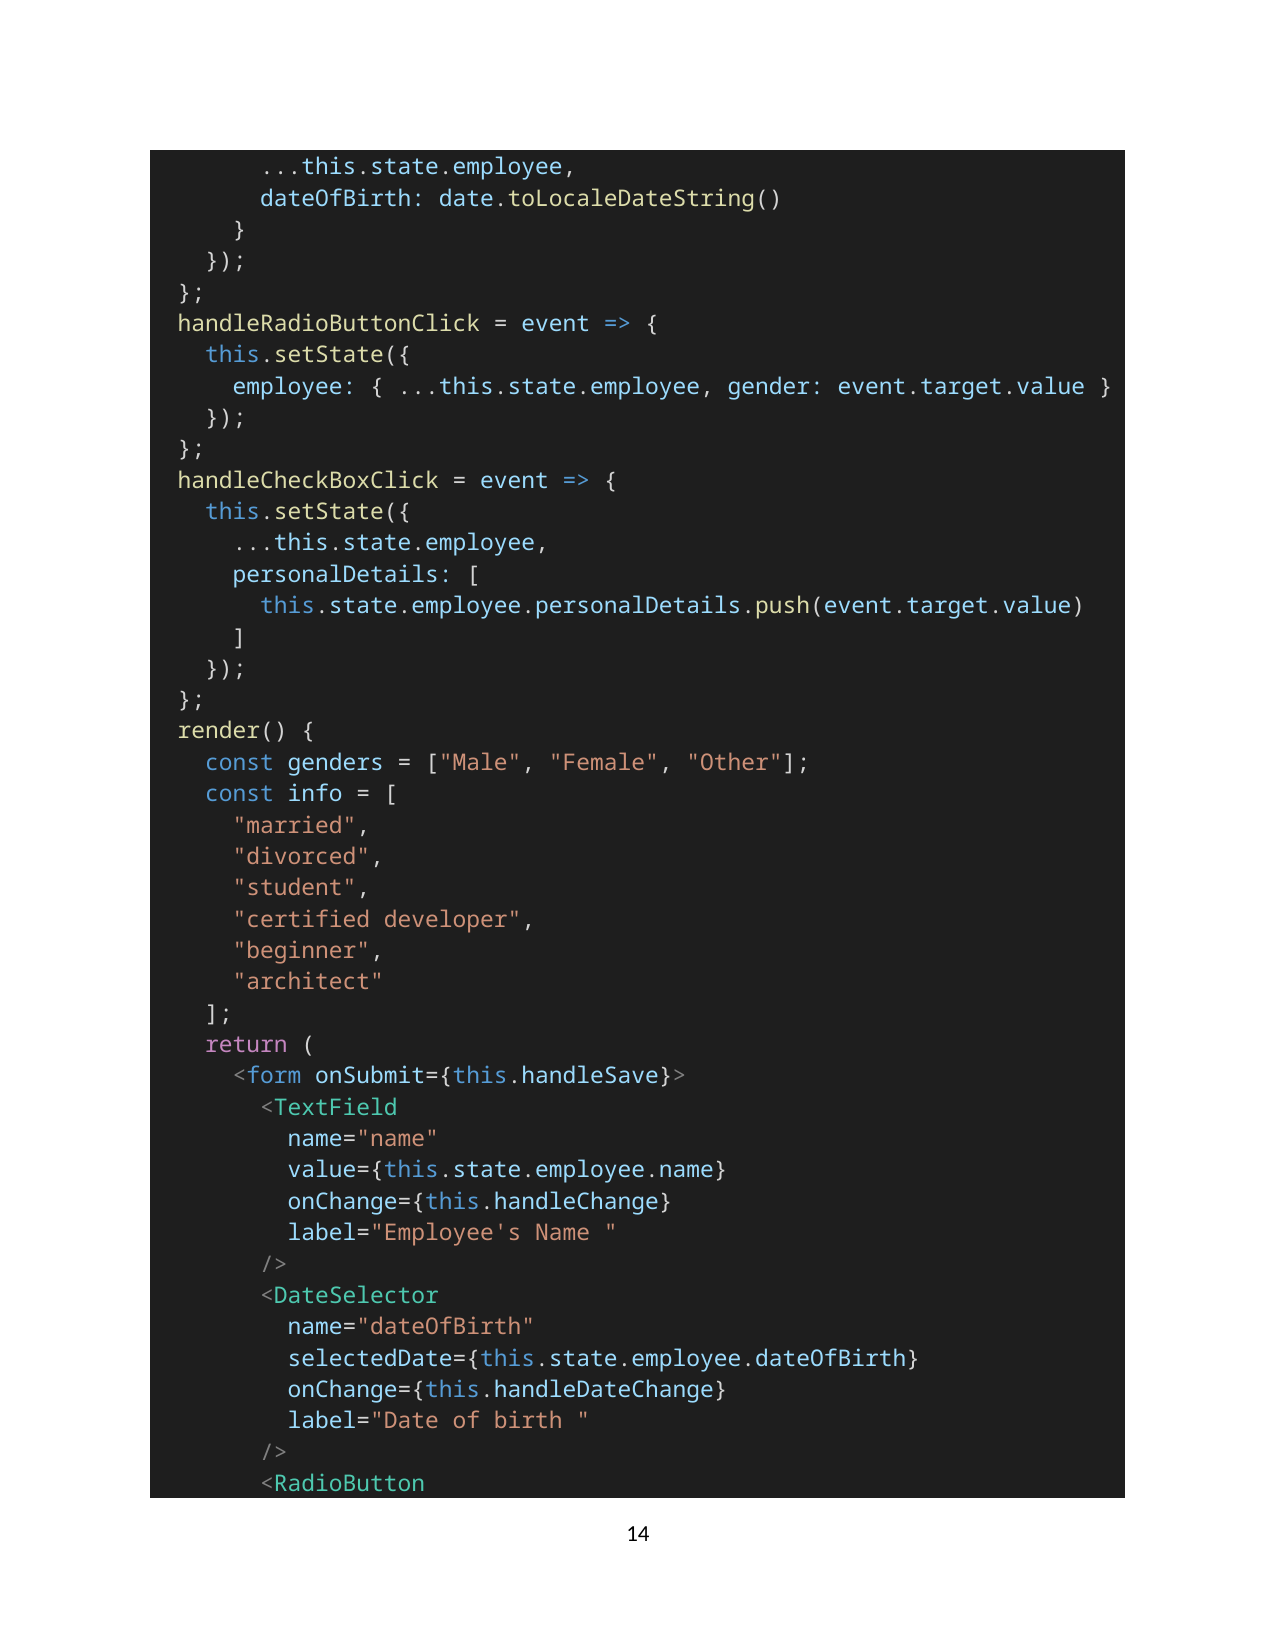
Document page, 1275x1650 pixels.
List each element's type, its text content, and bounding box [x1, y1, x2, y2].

text label="Employee's Name " [150, 1216, 1125, 1247]
text "married", [150, 808, 1125, 840]
text "student", [150, 871, 1125, 902]
text ...this.state.employee, [150, 526, 1125, 558]
text }); [150, 244, 1125, 275]
text return ( [150, 1028, 1125, 1059]
text <TextField [150, 1091, 1125, 1122]
text this.setState({ [150, 338, 1125, 369]
text /> [150, 1436, 1125, 1467]
text <RadioButton [150, 1467, 1125, 1498]
text ...this.state.employee, [150, 150, 1125, 181]
text <DateSelector [150, 1279, 1125, 1310]
text this.setState({ [150, 495, 1125, 526]
text onChange={this.handleDateChange} [150, 1373, 1125, 1404]
text const genders = ["Male", "Female", "Other"]; [150, 746, 1125, 777]
text ] [150, 620, 1125, 652]
text employee: { ...this.state.employee, gender: event.target.value } [150, 369, 1125, 401]
text name="name" [150, 1122, 1125, 1153]
text name="dateOfBirth" [150, 1310, 1125, 1341]
text handleRadioButtonClick = event => { [150, 307, 1125, 338]
text "beginner", [150, 934, 1125, 965]
text this.state.employee.personalDetails.push(event.target.value) [150, 589, 1125, 620]
text onChange={this.handleChange} [150, 1185, 1125, 1216]
text } [150, 213, 1125, 244]
text dateOfBirth: date.toLocaleDateString() [150, 181, 1125, 213]
text }; [150, 683, 1125, 714]
text render() { [150, 714, 1125, 746]
text handleCheckBoxClick = event => { [150, 463, 1125, 495]
text const info = [ [150, 777, 1125, 808]
text }); [150, 401, 1125, 432]
text "certified developer", [150, 902, 1125, 934]
text label="Date of birth " [150, 1404, 1125, 1436]
text }; [150, 275, 1125, 307]
text personalDetails: [ [150, 558, 1125, 589]
text /> [150, 1247, 1125, 1279]
text "architect" [150, 965, 1125, 997]
text selectedDate={this.state.employee.dateOfBirth} [150, 1341, 1125, 1373]
text ]; [150, 997, 1125, 1028]
text }; [150, 432, 1125, 463]
text }); [150, 652, 1125, 683]
text "divorced", [150, 840, 1125, 871]
text value={this.state.employee.name} [150, 1153, 1125, 1185]
text <form onSubmit={this.handleSave}> [150, 1059, 1125, 1091]
